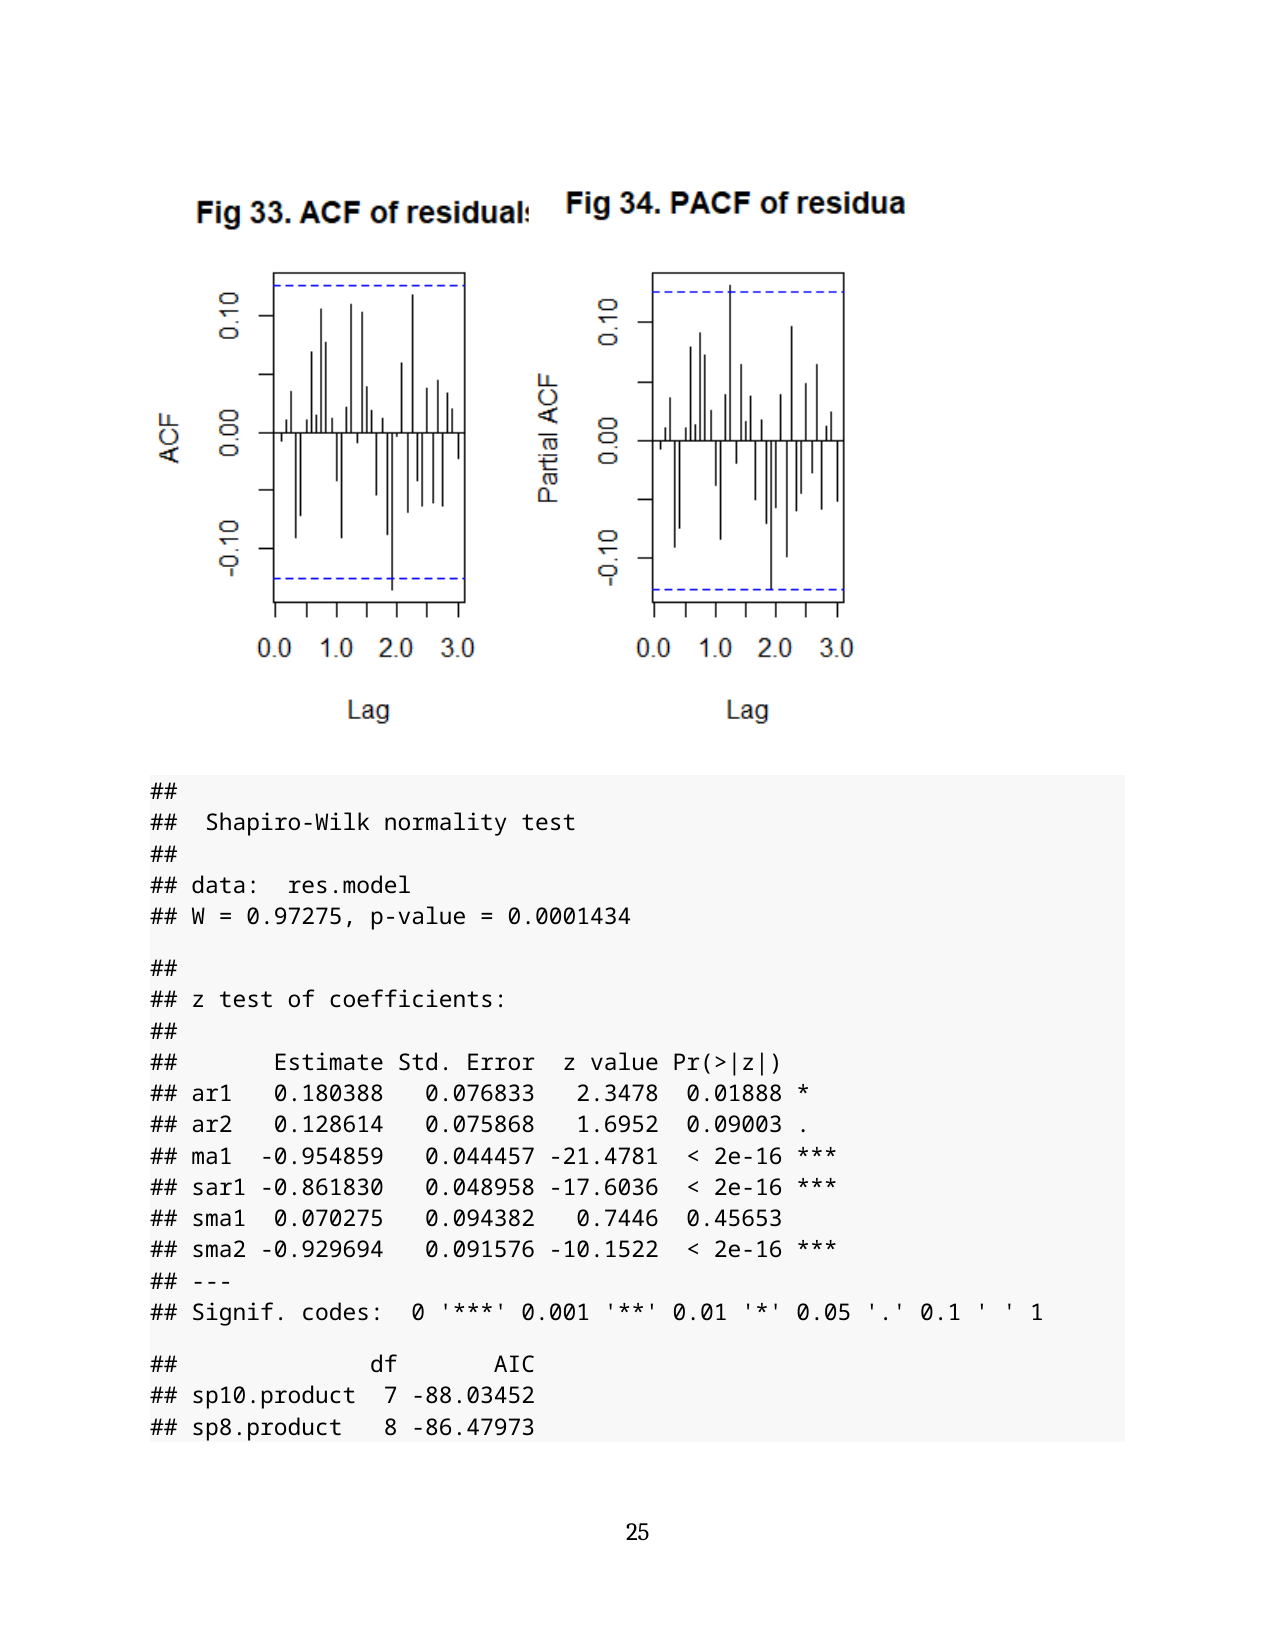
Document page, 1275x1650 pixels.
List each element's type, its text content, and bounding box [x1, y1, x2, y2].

text ## ## z test of coefficients: ## ## Estimate Std. Error z value Pr(>|z|) ## ar1 0.180388 0.076833 2.3478 0.01888 * ## ar2 0.128614 0.075868 1.6952 0.09003 . ## ma1 -0.954859 0.044457 -21.4781 < 2e-16 *** ## sar1 -0.861830 0.048958 -17.6036 < 2e-16 *** ## sma1 0.070275 0.094382 0.7446 0.45653 ## sma2 -0.929694 0.091576 -10.1522 < 2e-16 *** ## --- ## Signif. codes: 0 '***' 0.001 '**' 0.01 '*' 0.05 '.' 0.1 ' ' 1 [150, 952, 1125, 1327]
text ## ## Shapiro-Wilk normality test ## ## data: res.model ## W = 0.97275, p-value = 0.0001434 [150, 775, 1125, 931]
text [150, 1348, 1125, 1442]
picture [150, 150, 908, 757]
